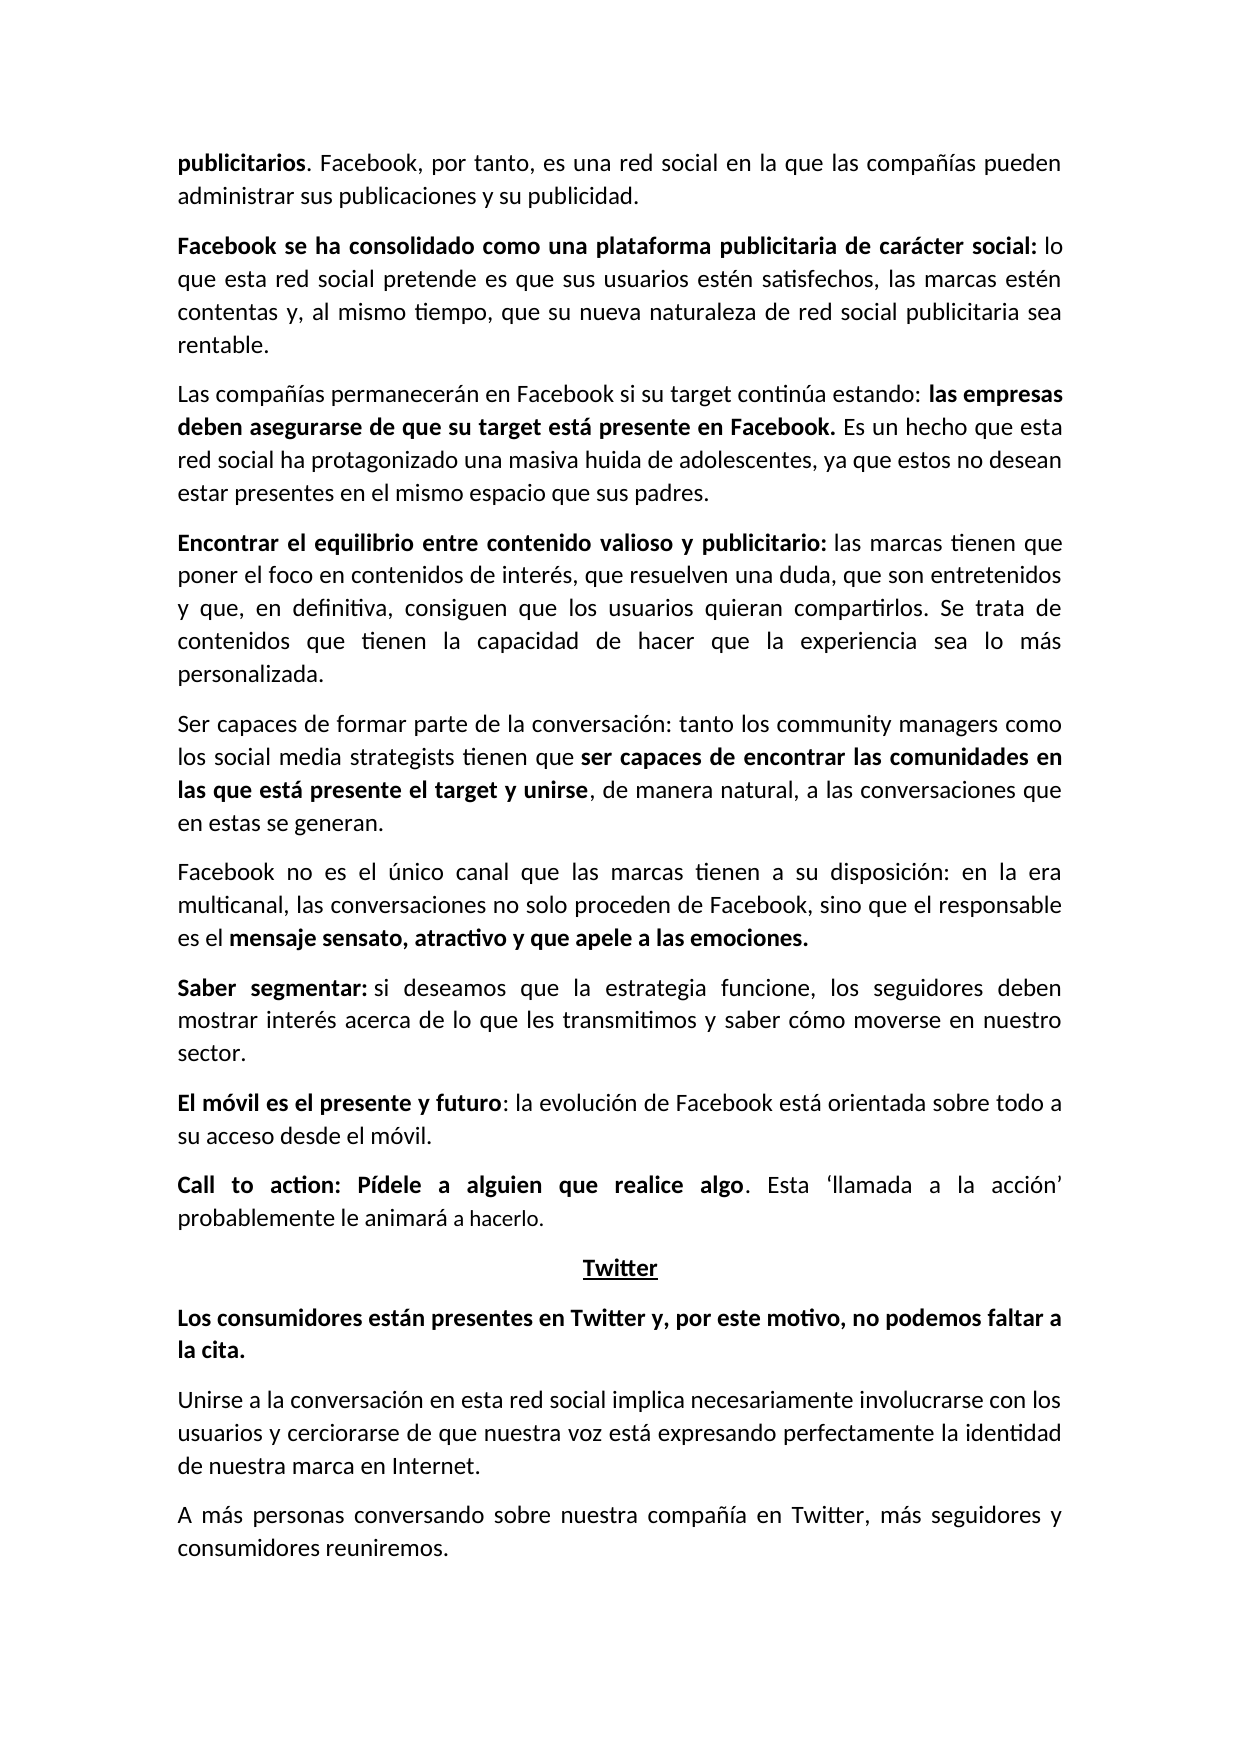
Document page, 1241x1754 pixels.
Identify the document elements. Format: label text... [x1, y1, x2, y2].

text Facebook se ha consolidado como una plataforma publicitaria de carácter social: lo que esta red social pretende es que sus usuarios estén satisfechos, las marcas estén contentas y, al mismo tiempo, que su nueva naturaleza de red social publicitaria sea rentable. [177, 230, 1063, 359]
text Twitter [177, 1252, 1063, 1283]
text Ser capaces de formar parte de la conversación: tanto los community managers como los social media strategists tienen que ser capaces de encontrar las comunidades en las que está presente el target y unirse, de manera natural, a las conversaciones que en estas se generan. [177, 708, 1063, 837]
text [177, 148, 1063, 211]
text Facebook no es el único canal que las marcas tienen a su disposición: en la era multicanal, las conversaciones no solo proceden de Facebook, sino que el responsable es el mensaje sensato, atractivo y que apele a las emociones. [177, 856, 1063, 953]
text Saber segmentar: si deseamos que la estrategia funcione, los seguidores deben mostrar interés acerca de lo que les transmitimos y saber cómo moverse en nuestro sector. [177, 972, 1063, 1068]
text Las compañías permanecerán en Facebook si su target continúa estando: las empresas deben asegurarse de que su target está presente en Facebook. Es un hecho que esta red social ha protagonizado una masiva huida de adolescentes, ya que estos no desean estar presentes en el mismo espacio que sus padres. [177, 378, 1063, 508]
text Encontrar el equilibrio entre contenido valioso y publicitario: las marcas tienen que poner el foco en contenidos de interés, que resuelven una duda, que son entretenidos y que, en definitiva, consiguen que los usuarios quieran compartirlos. Se trata de contenidos que tienen la capacidad de hacer que la experiencia sea lo más personalizada. [177, 527, 1063, 689]
text Los consumidores están presentes en Twitter y, por este motivo, no podemos faltar a la cita. [177, 1302, 1063, 1365]
text Unirse a la conversación en esta red social implica necesariamente involucrarse con los usuarios y cerciorarse de que nuestra voz está expresando perfectamente la identidad de nuestra marca en Internet. [177, 1384, 1063, 1481]
text A más personas conversando sobre nuestra compañía en Twitter, más seguidores y consumidores reuniremos. [177, 1500, 1063, 1563]
text El móvil es el presente y futuro: la evolución de Facebook está orientada sobre todo a su acceso desde el móvil. [177, 1087, 1063, 1151]
text Call to action: Pídele a alguien que realice algo. Esta ‘llamada a la acción’ probablemente le animará a hacerlo. [177, 1170, 1063, 1233]
